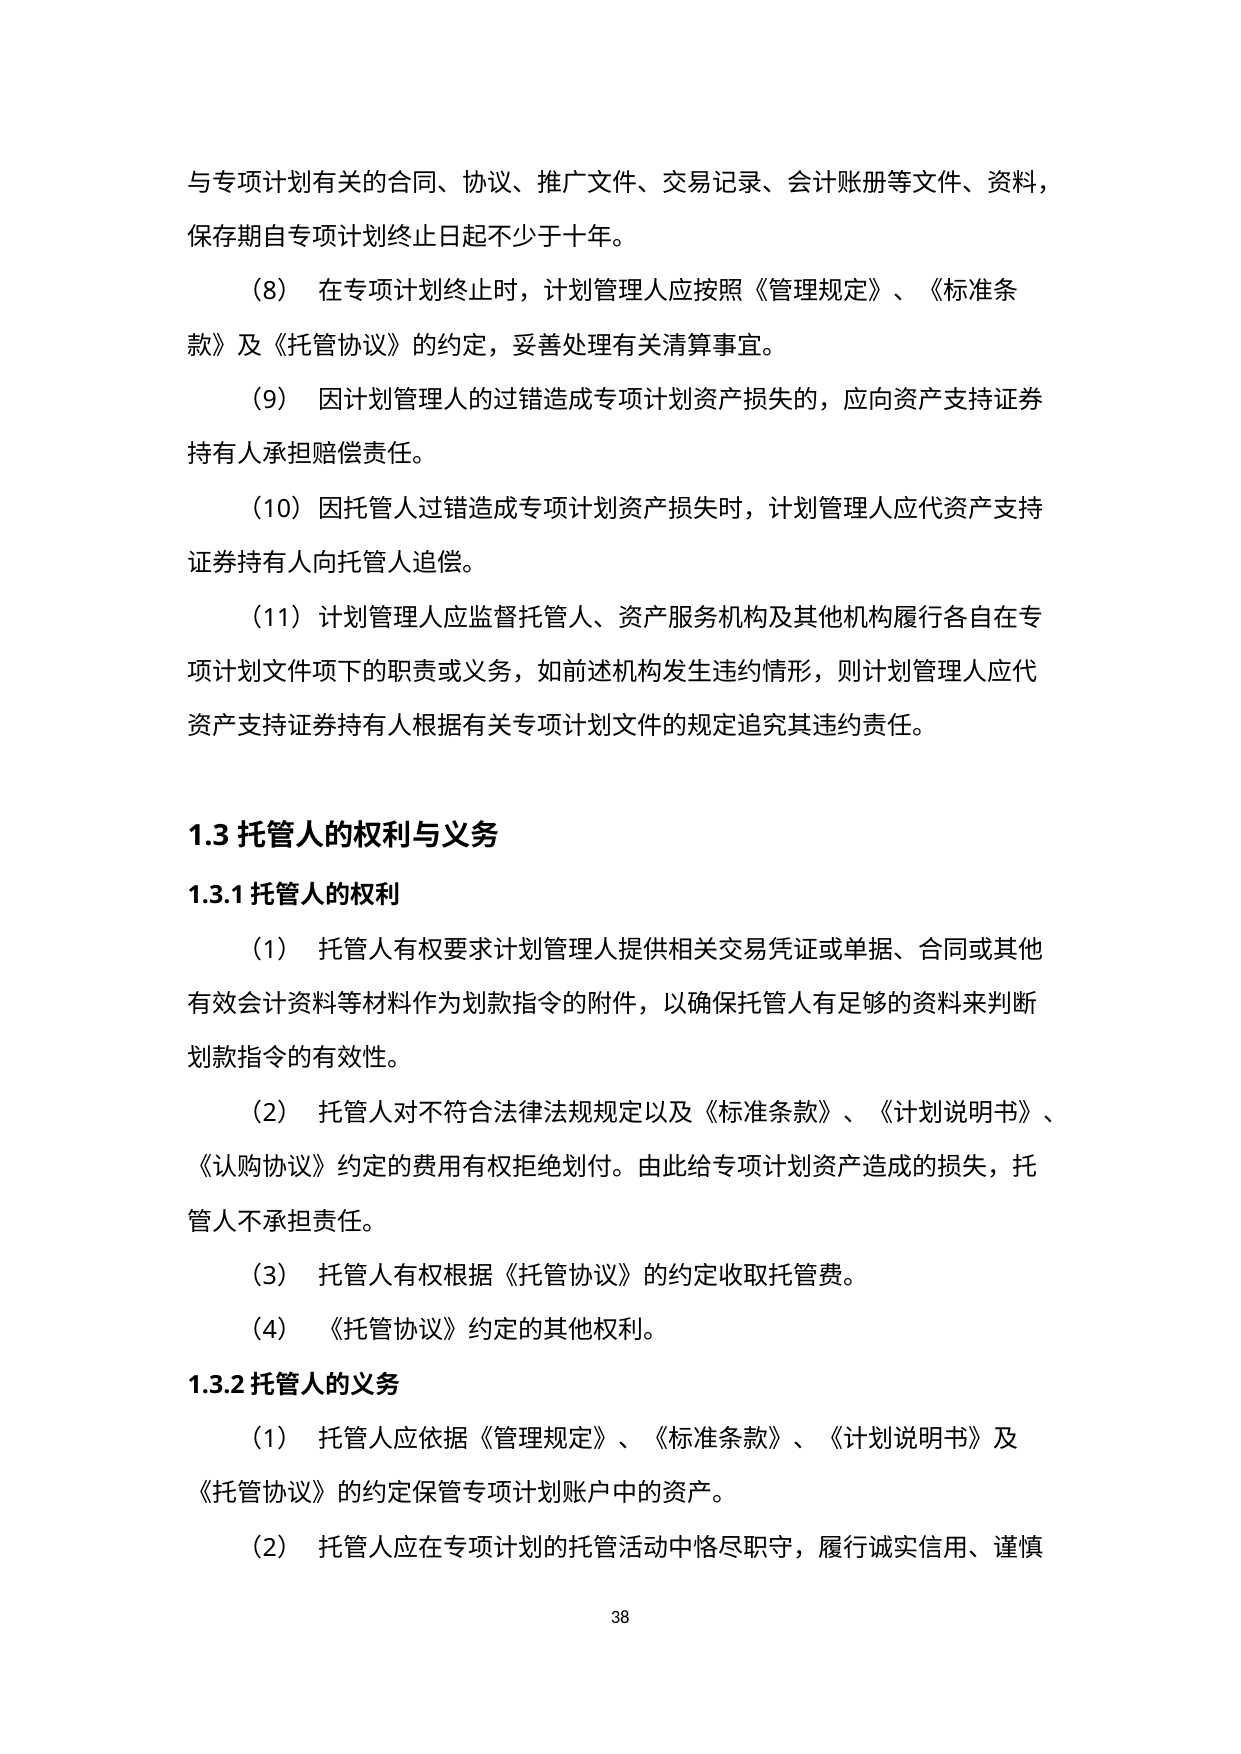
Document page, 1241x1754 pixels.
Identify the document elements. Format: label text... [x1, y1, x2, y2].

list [187, 1527, 1053, 1563]
list 因计划管理人的过错造成专项计划资产损失的，应向资产支持证券持有人承担赔偿责任。 [187, 379, 1053, 470]
list 在专项计划终止时，计划管理人应按照《管理规定》、《标准条款》及《托管协议》的约定，妥善处理有关清算事宜。 [187, 271, 1053, 361]
list 托管人有权要求计划管理人提供相关交易凭证或单据、合同或其他有效会计资料等材料作为划款指令的附件，以确保托管人有足够的资料来判断划款指令的有效性。 [187, 929, 1053, 1074]
list 《托管协议》约定的其他权利。 [187, 1310, 1053, 1346]
list 托管人应依据《管理规定》、《标准条款》、《计划说明书》及《托管协议》的约定保管专项计划账户中的资产。 [187, 1418, 1053, 1509]
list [187, 162, 1053, 253]
list 托管人对不符合法律法规规定以及《标准条款》、《计划说明书》、《认购协议》约定的费用有权拒绝划付。由此给专项计划资产造成的损失，托管人不承担责任。 [187, 1092, 1053, 1237]
subtitle 1.3 托管人的权利与义务 [187, 811, 1053, 853]
text 1.3.2托管人的义务 [187, 1364, 1053, 1400]
list 托管人有权根据《托管协议》的约定收取托管费。 [187, 1255, 1053, 1292]
text 1.3.1托管人的权利 [187, 875, 1053, 911]
list 因托管人过错造成专项计划资产损失时，计划管理人应代资产支持证券持有人向托管人追偿。 [187, 488, 1053, 579]
list 计划管理人应监督托管人、资产服务机构及其他机构履行各自在专项计划文件项下的职责或义务，如前述机构发生违约情形，则计划管理人应代资产支持证券持有人根据有关专项计划文件的规定追究其违约责任。 [187, 597, 1053, 742]
